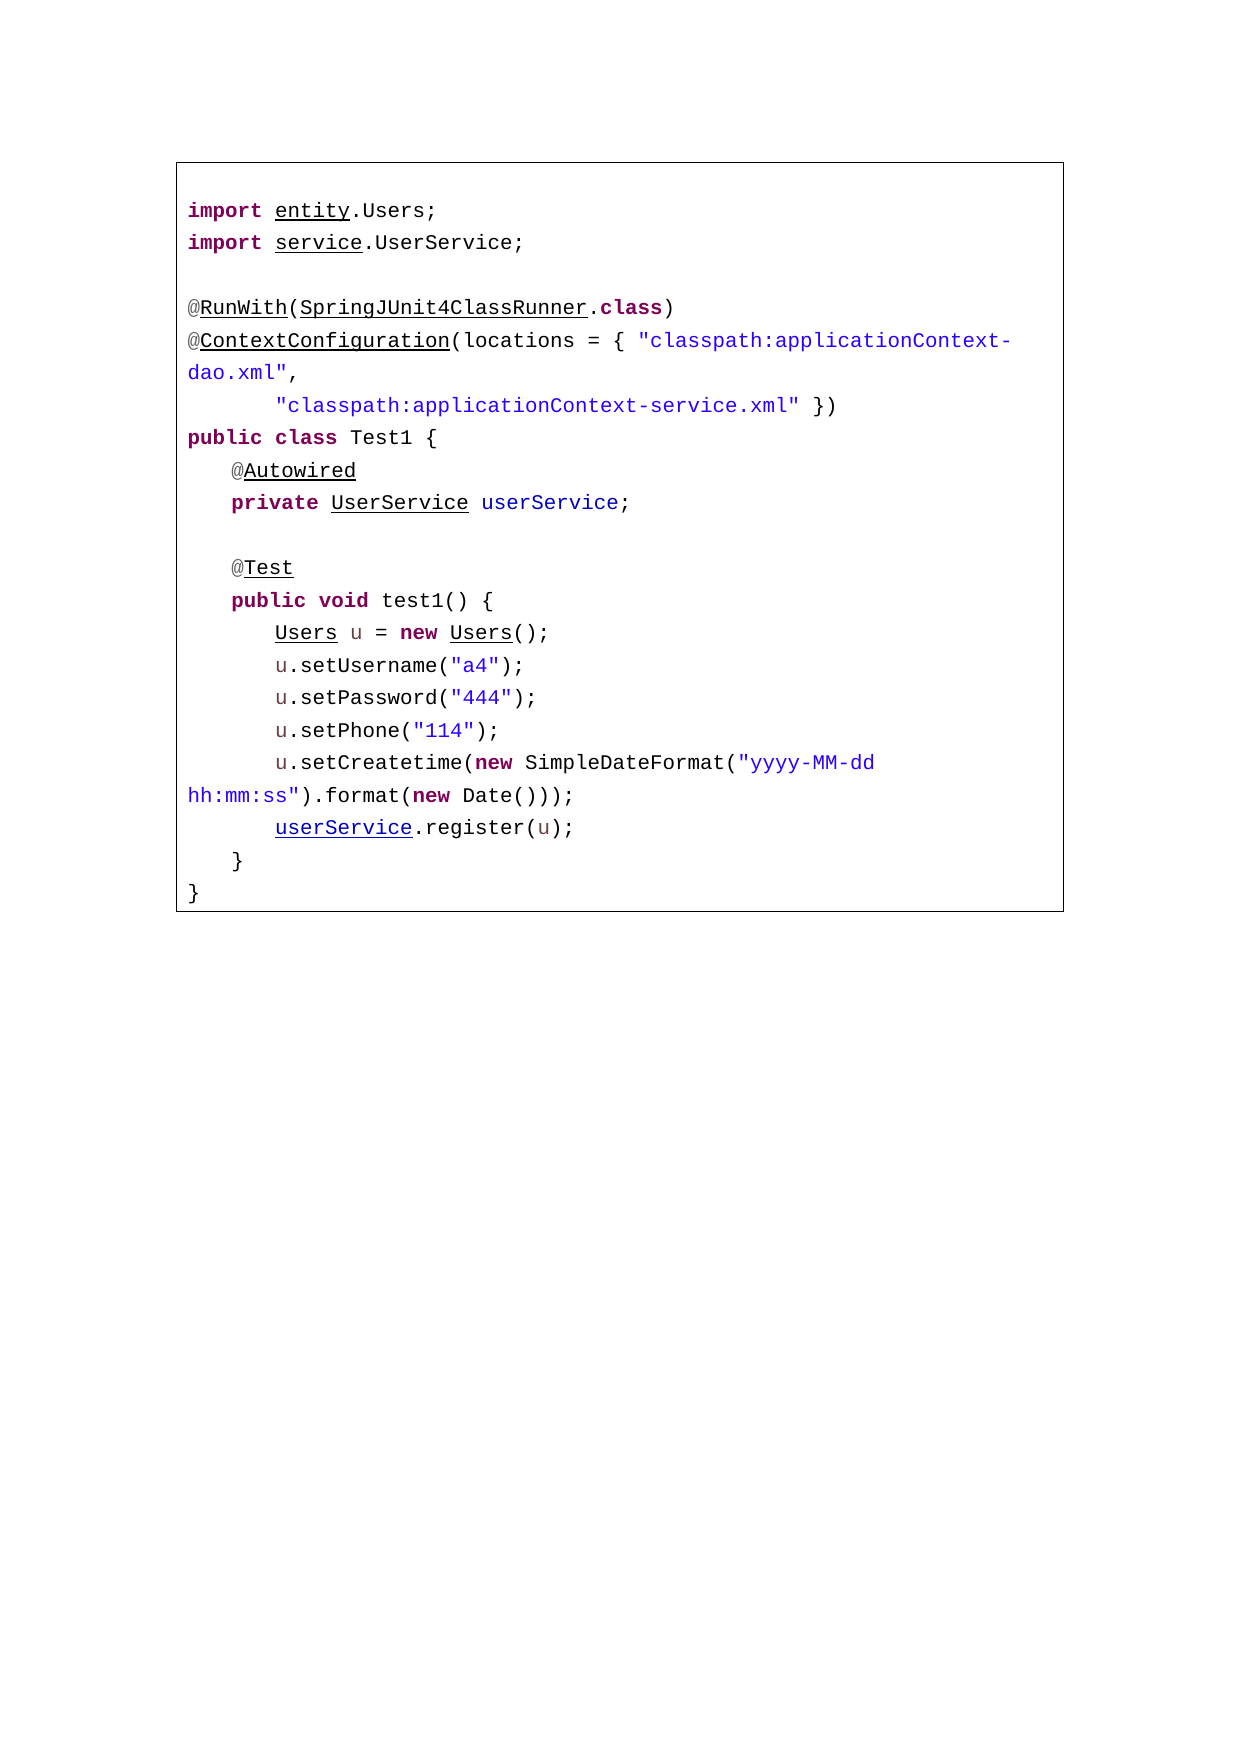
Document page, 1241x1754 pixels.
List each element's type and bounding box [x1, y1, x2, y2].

table_header [177, 163, 1063, 911]
